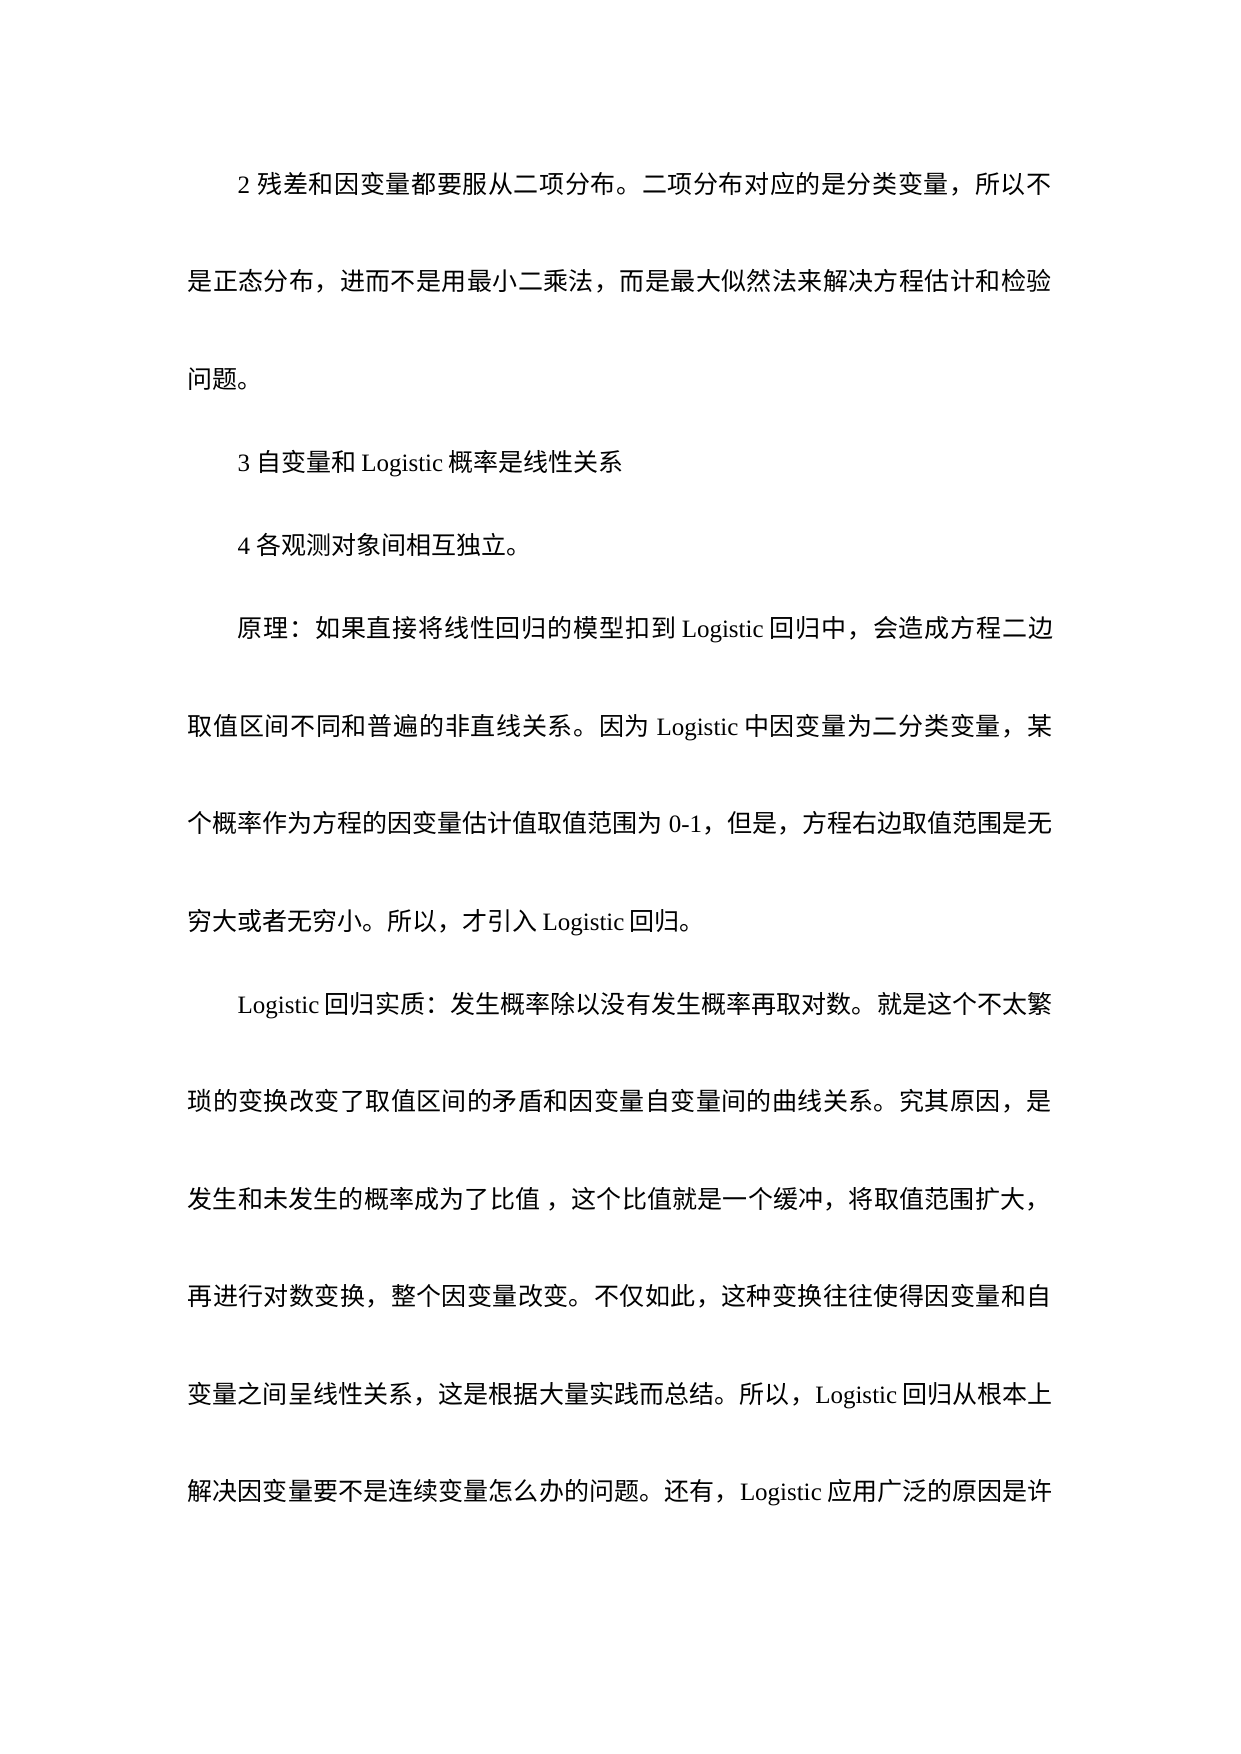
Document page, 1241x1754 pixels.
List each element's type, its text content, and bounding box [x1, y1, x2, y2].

text 4 各观测对象间相互独立。 [187, 511, 1053, 576]
text 2 残差和因变量都要服从二项分布。二项分布对应的是分类变量，所以不是正态分布，进而不是用最小二乘法，而是最大似然法来解决方程估计和检验问题。 [187, 150, 1053, 410]
text 3 自变量和Logistic概率是线性关系 [187, 428, 1053, 493]
text 原理：如果直接将线性回归的模型扣到Logistic回归中，会造成方程二边取值区间不同和普遍的非直线关系。因为Logistic中因变量为二分类变量，某个概率作为方程的因变量估计值取值范围为0-1，但是，方程右边取值范围是无穷大或者无穷小。所以，才引入Logistic回归。 [187, 594, 1053, 952]
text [187, 970, 1053, 1522]
